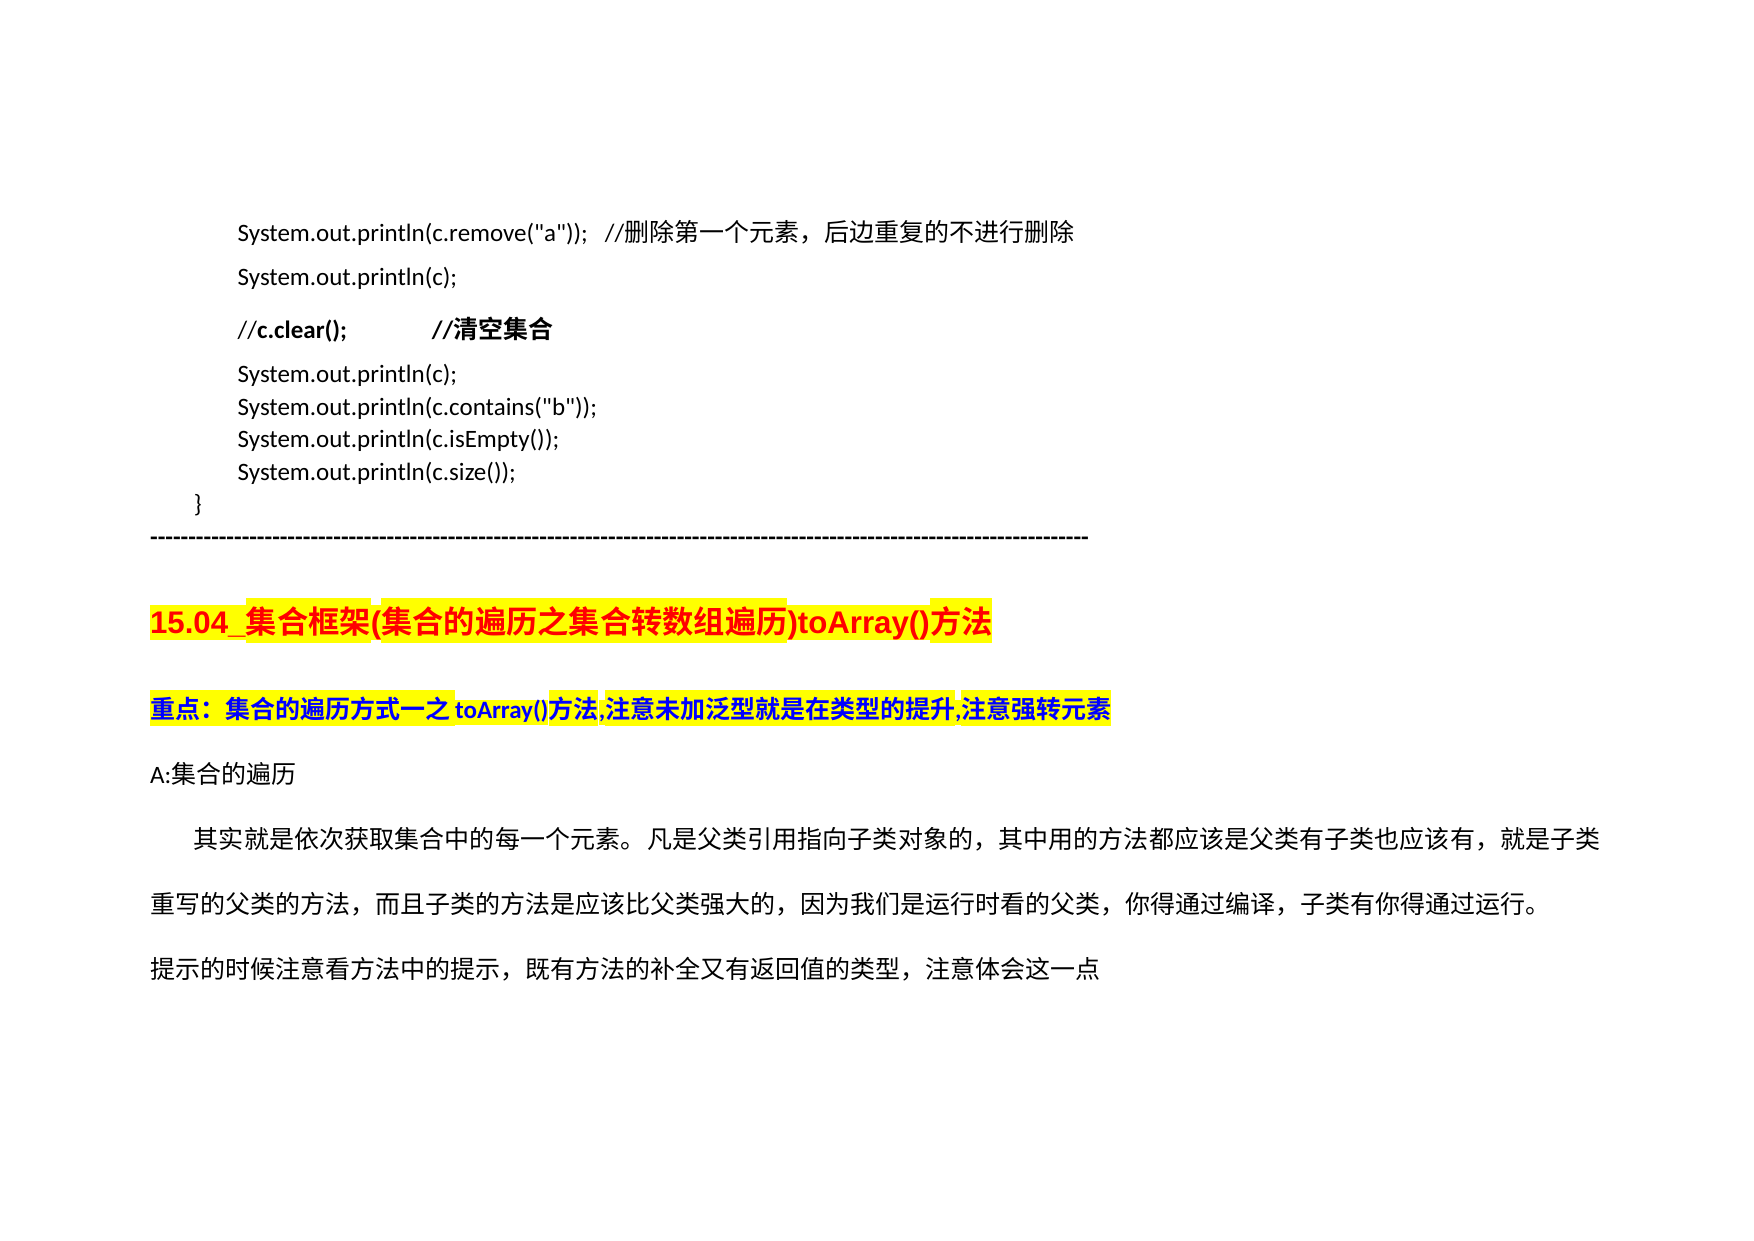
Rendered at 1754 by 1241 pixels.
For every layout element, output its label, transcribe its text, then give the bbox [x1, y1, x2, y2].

text --------------------------------------------------------------------------------------------------------------------------- [150, 523, 1604, 555]
text System.out.println(c.contains("b")); [150, 393, 1604, 425]
text System.out.println(c.size()); [150, 458, 1604, 490]
text System.out.println(c); [150, 263, 1604, 295]
text System.out.println(c); [150, 360, 1604, 393]
text } [150, 490, 1604, 523]
text System.out.println(c.remove("a")); //删除第一个元素，后边重复的不进行删除 [150, 198, 1604, 263]
text A:集合的遍历 [150, 740, 1604, 805]
text 重点：集合的遍历方式一之toArray()方法,注意未加泛型就是在类型的提升,注意强转元素 [150, 675, 1604, 740]
text 其实就是依次获取集合中的每一个元素。凡是父类引用指向子类对象的，其中用的方法都应该是父类有子类也应该有，就是子类重写的父类的方法，而且子类的方法是应该比父类强大的，因为我们是运行时看的父类，你得通过编译，子类有你得通过运行。 [150, 805, 1604, 935]
text 提示的时候注意看方法中的提示，既有方法的补全又有返回值的类型，注意体会这一点 [150, 935, 1604, 1000]
text //c.clear(); //清空集合 [150, 295, 1604, 360]
subtitle 15.04_集合框架(集合的遍历之集合转数组遍历)toArray()方法 [150, 588, 1604, 653]
text System.out.println(c.isEmpty()); [150, 425, 1604, 458]
